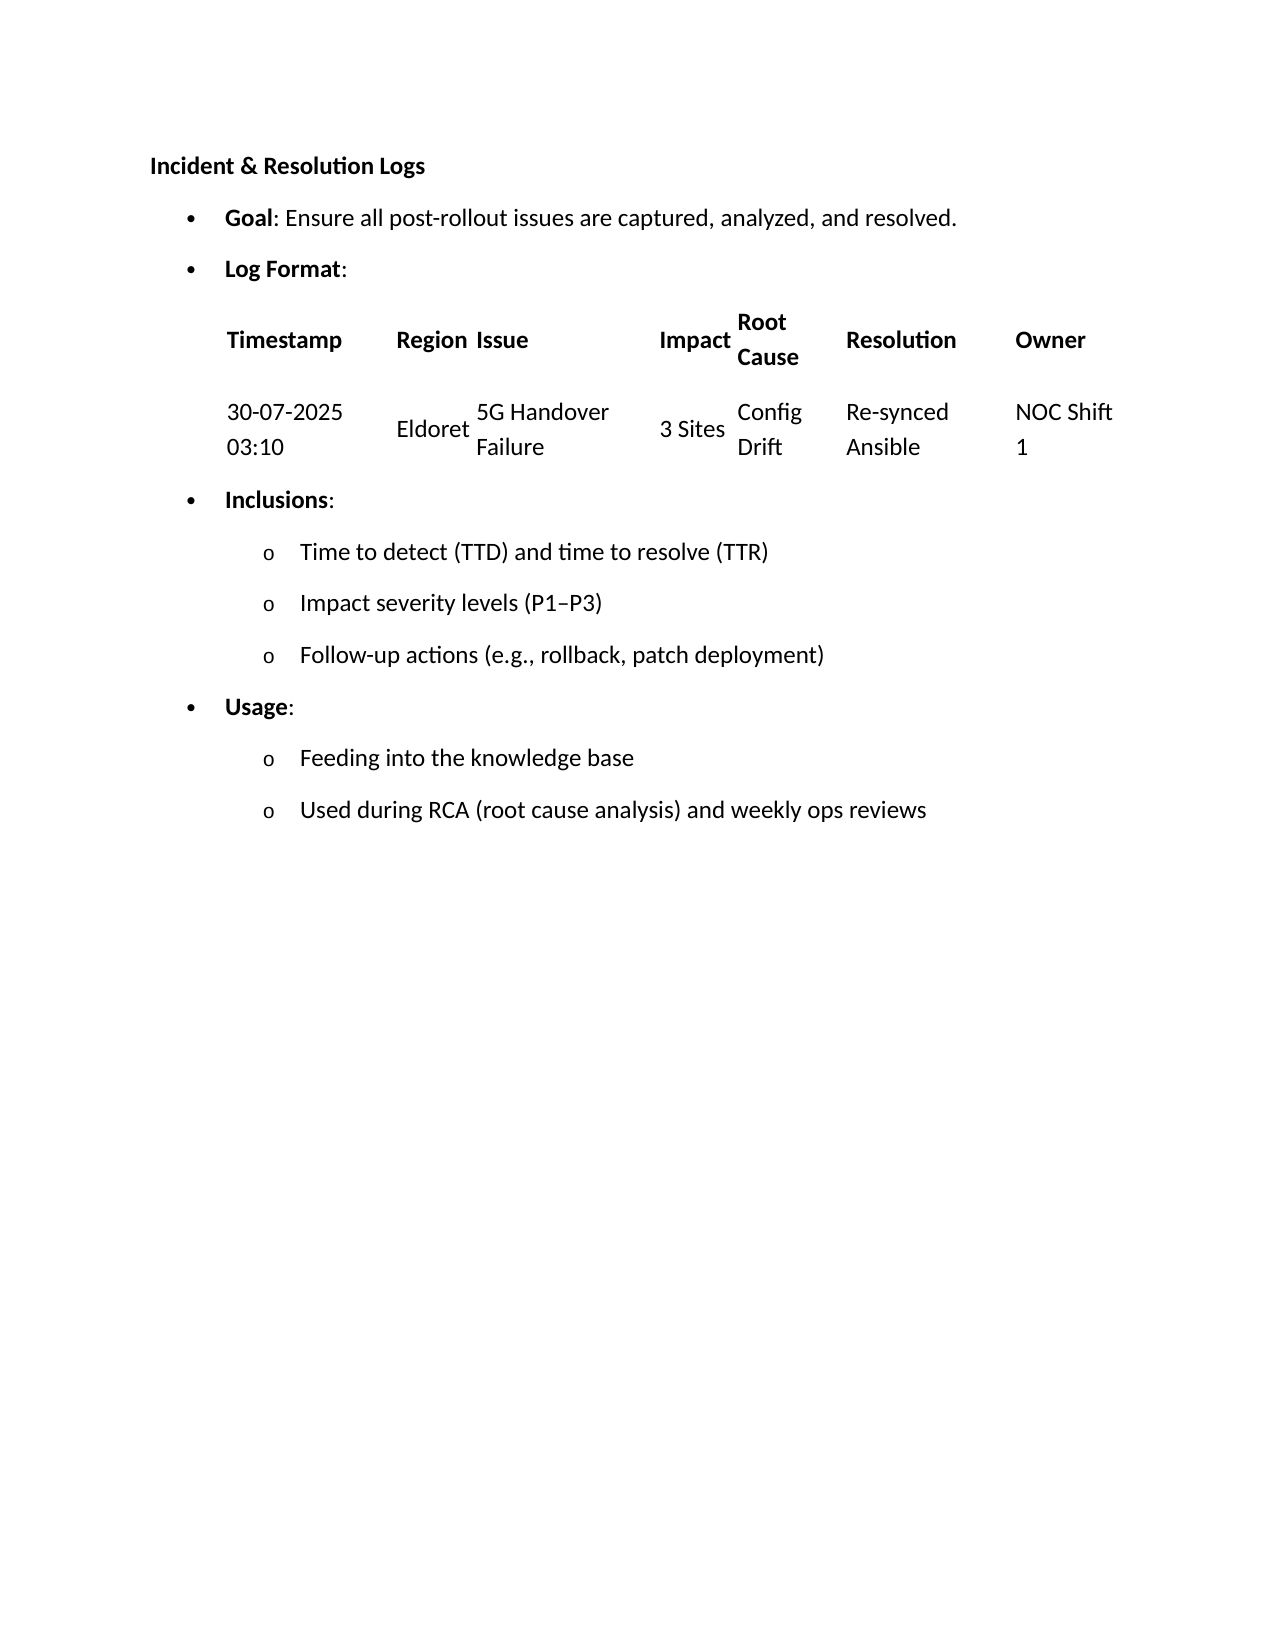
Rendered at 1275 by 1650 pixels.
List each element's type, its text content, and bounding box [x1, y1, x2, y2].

list Usage: [187, 691, 1125, 721]
table_cell 5G Handover Failure [474, 395, 658, 484]
table_header Resolution [844, 305, 1014, 394]
list Feeding into the knowledge base [262, 742, 1125, 773]
list Log Format: [187, 253, 1125, 284]
table_header Issue [474, 305, 658, 394]
list Follow-up actions (e.g., rollback, patch deployment) [262, 639, 1125, 670]
table_cell 3 Sites [658, 395, 736, 484]
table_cell 30-07-2025 03:10 [225, 395, 395, 484]
table_cell Re-synced Ansible [844, 395, 1014, 484]
table_cell Config Drift [736, 395, 844, 484]
list Used during RCA (root cause analysis) and weekly ops reviews [262, 794, 1125, 825]
list Impact severity levels (P1–P3) [262, 587, 1125, 618]
table_header Impact [658, 305, 736, 394]
table_header Timestamp [225, 305, 395, 394]
table_cell NOC Shift 1 [1014, 395, 1125, 484]
table_cell Eldoret [395, 395, 474, 484]
table_header Owner [1014, 305, 1125, 394]
table_header Root Cause [736, 305, 844, 394]
table_header Region [395, 305, 474, 394]
list Goal: Ensure all post-rollout issues are captured, analyzed, and resolved. [187, 202, 1125, 232]
text Incident & Resolution Logs [150, 150, 1125, 181]
list Inclusions: [187, 484, 1125, 515]
list Time to detect (TTD) and time to resolve (TTR) [262, 536, 1125, 566]
